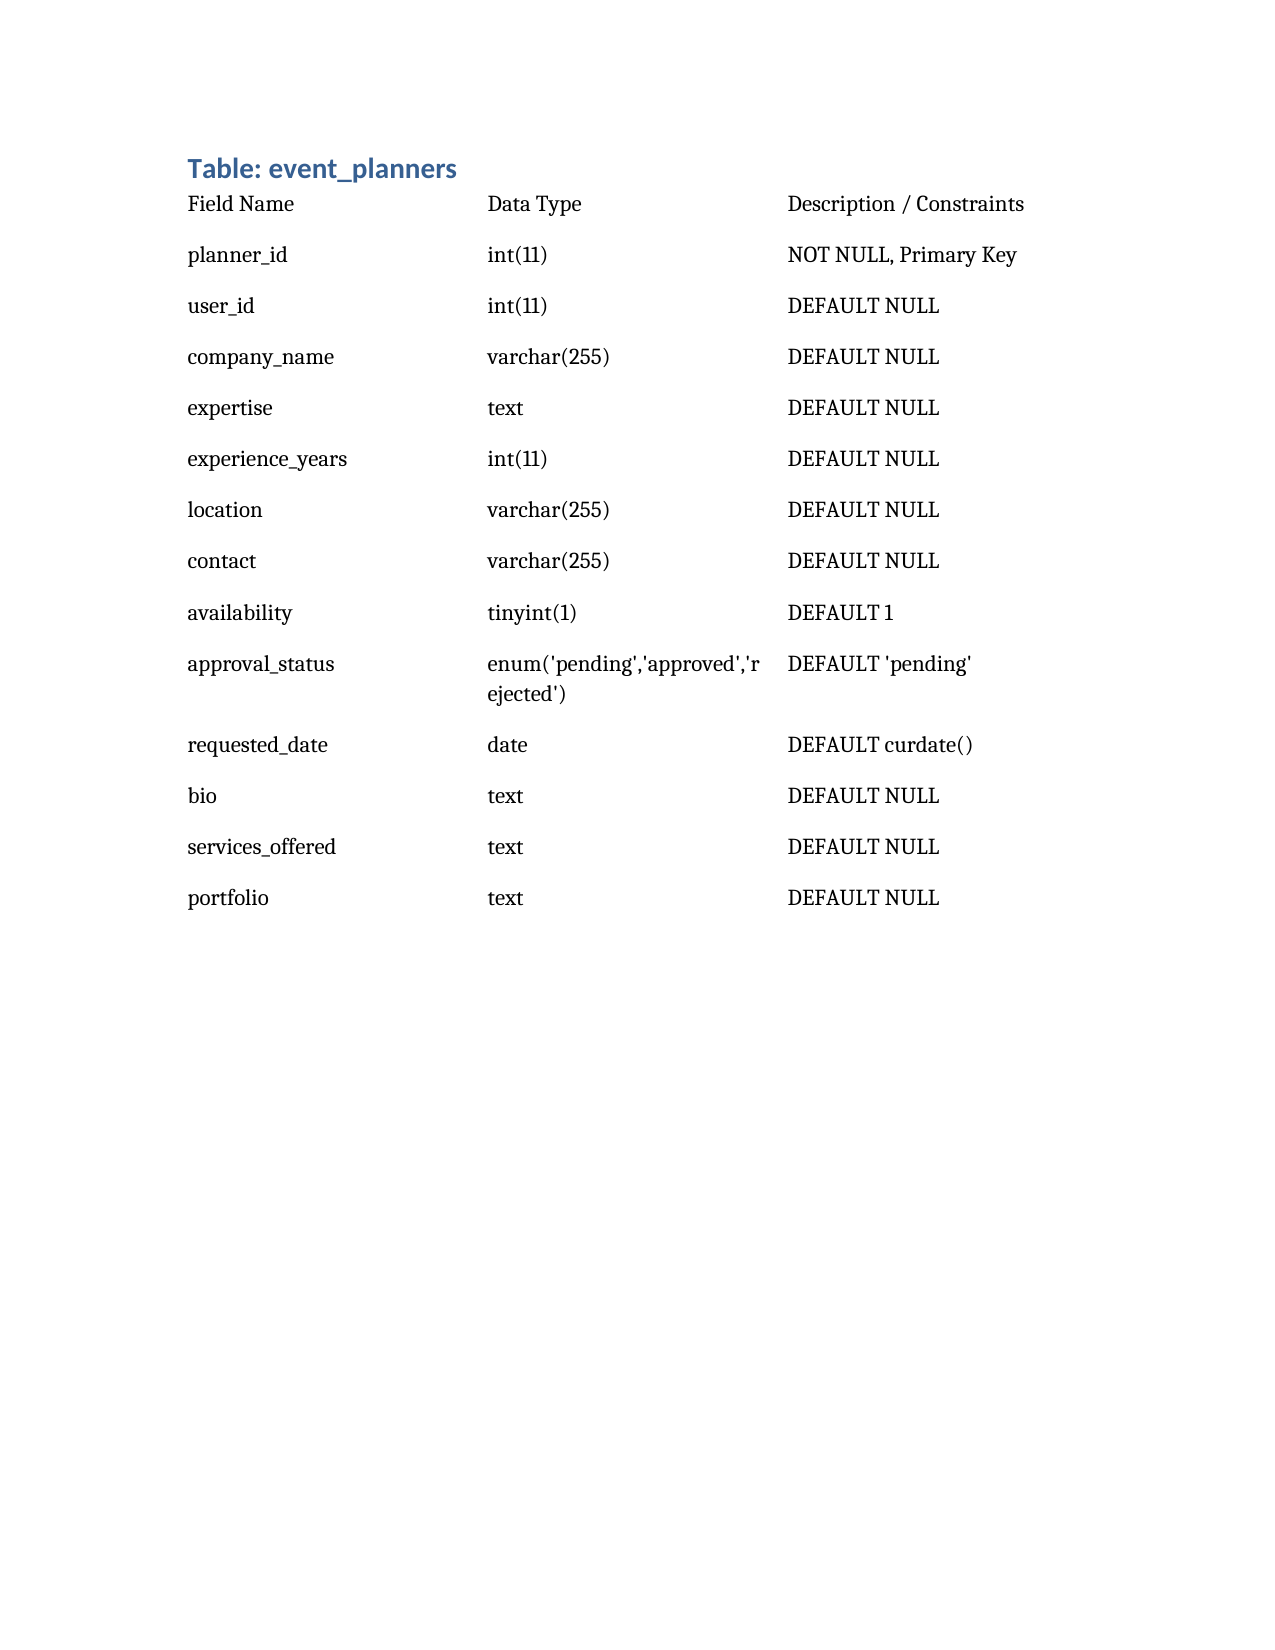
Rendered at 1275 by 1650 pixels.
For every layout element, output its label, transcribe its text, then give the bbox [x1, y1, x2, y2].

table_cell requested_date [176, 732, 476, 783]
table_cell int(11) [476, 242, 776, 293]
table_header Data Type [476, 191, 776, 242]
table_cell varchar(255) [476, 497, 776, 548]
table_cell contact [176, 548, 476, 599]
table_cell experience_years [176, 446, 476, 497]
table_cell text [476, 783, 776, 834]
table_cell text [476, 395, 776, 446]
table_cell DEFAULT 1 [776, 599, 1076, 650]
table_cell DEFAULT NULL [776, 834, 1076, 885]
table_header Field Name [176, 191, 476, 242]
table_cell tinyint(1) [476, 599, 776, 650]
table_cell int(11) [476, 446, 776, 497]
table_cell DEFAULT NULL [776, 548, 1076, 599]
table_header Description / Constraints [776, 191, 1076, 242]
table_cell user_id [176, 293, 476, 344]
table_cell enum('pending','approved','rejected') [476, 650, 776, 732]
table_cell DEFAULT NULL [776, 783, 1076, 834]
table_cell varchar(255) [476, 548, 776, 599]
table_cell DEFAULT NULL [776, 293, 1076, 344]
table_cell services_offered [176, 834, 476, 885]
table_cell DEFAULT NULL [776, 446, 1076, 497]
table_cell NOT NULL, Primary Key [776, 242, 1076, 293]
table_cell text [476, 885, 776, 936]
table_cell DEFAULT NULL [776, 497, 1076, 548]
table_cell DEFAULT NULL [776, 344, 1076, 395]
table_cell company_name [176, 344, 476, 395]
table_cell text [476, 834, 776, 885]
table_cell DEFAULT NULL [776, 885, 1076, 936]
table_cell int(11) [476, 293, 776, 344]
table_cell bio [176, 783, 476, 834]
table_cell approval_status [176, 650, 476, 732]
table_cell date [476, 732, 776, 783]
table_cell portfolio [176, 885, 476, 936]
table_cell DEFAULT NULL [776, 395, 1076, 446]
table_cell location [176, 497, 476, 548]
table_cell DEFAULT curdate() [776, 732, 1076, 783]
table_cell availability [176, 599, 476, 650]
table_cell planner_id [176, 242, 476, 293]
table_cell varchar(255) [476, 344, 776, 395]
table_cell DEFAULT 'pending' [776, 650, 1076, 732]
table_cell expertise [176, 395, 476, 446]
subtitle Table: event_planners [187, 150, 1087, 186]
